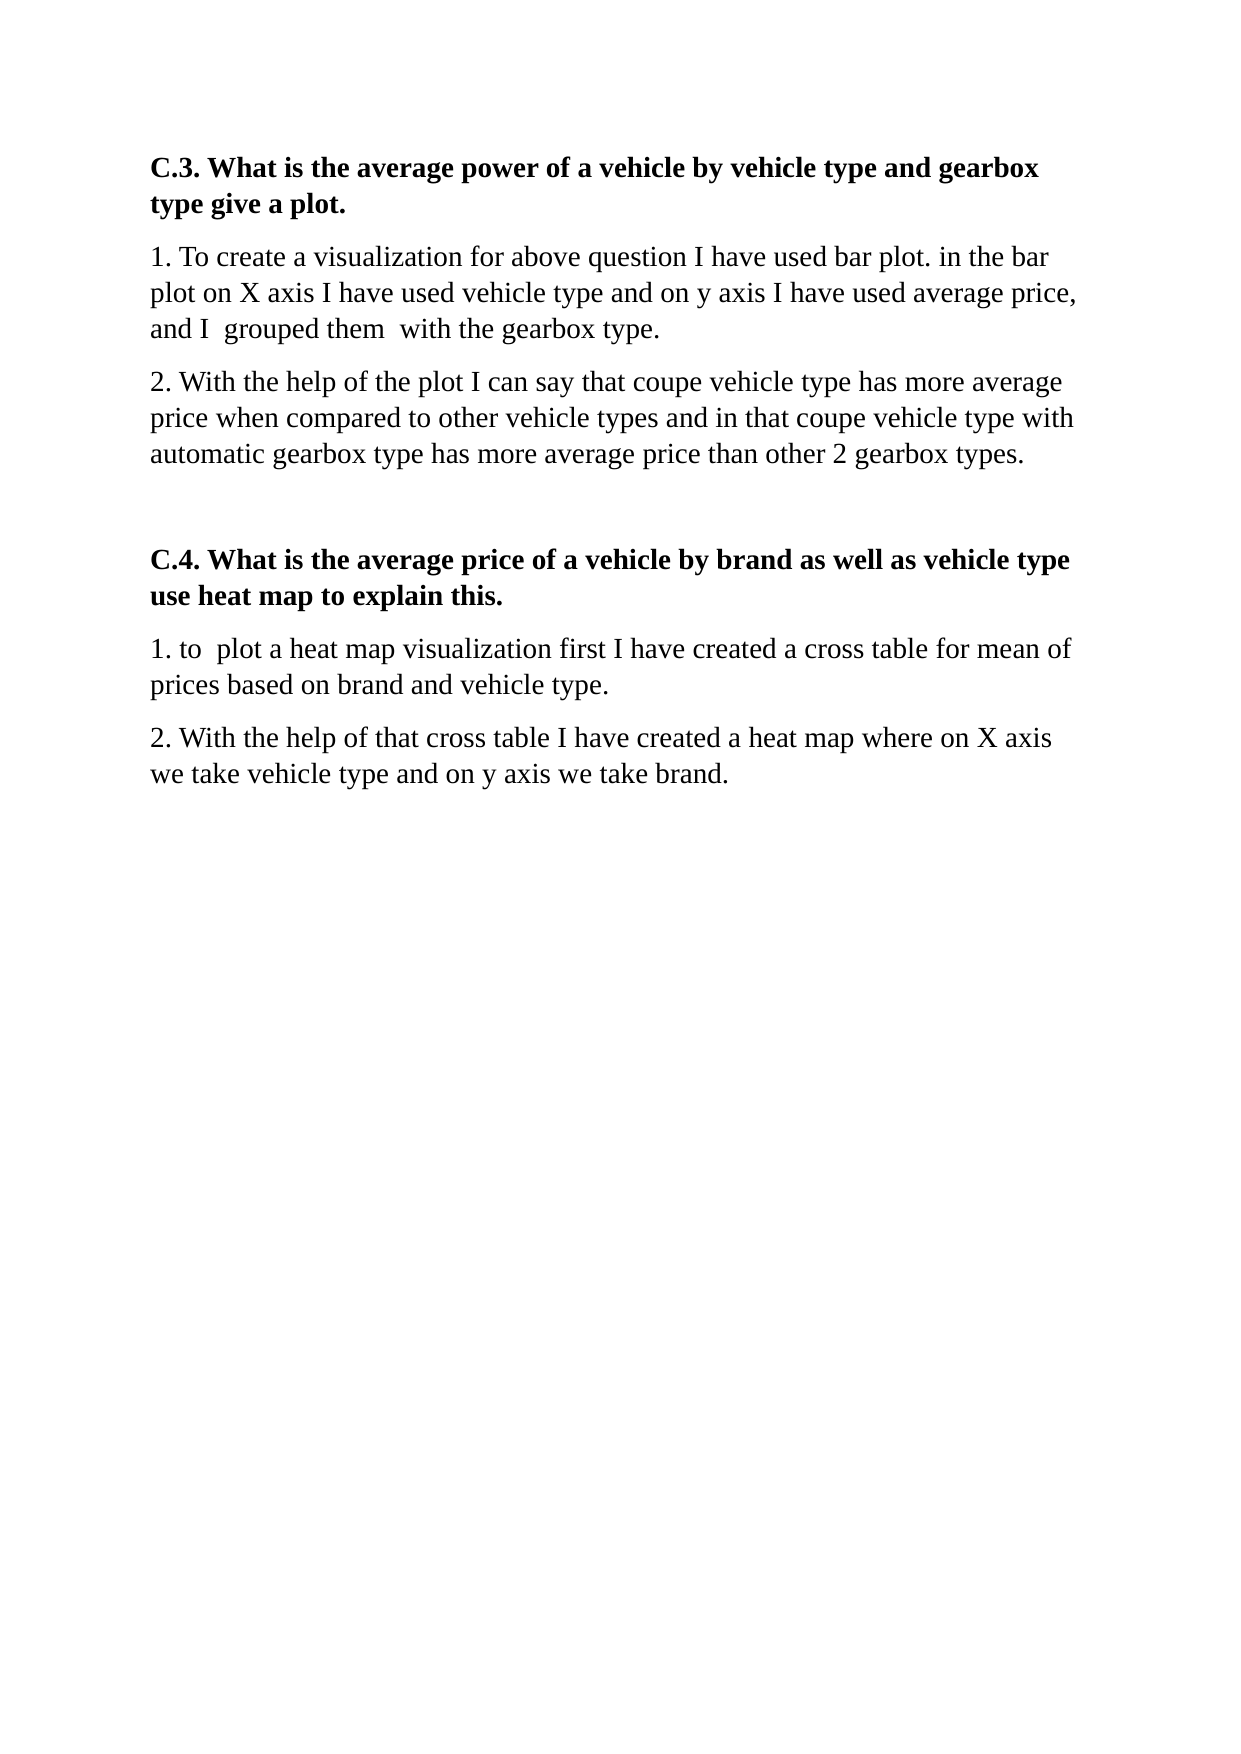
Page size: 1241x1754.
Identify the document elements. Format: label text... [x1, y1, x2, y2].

text C.3. What is the average power of a vehicle by vehicle type and gearbox type give a plot. [150, 150, 1090, 220]
text C.4. What is the average price of a vehicle by brand as well as vehicle type use heat map to explain this. [150, 542, 1090, 612]
text 2. With the help of that cross table I have created a heat map where on X axis we take vehicle type and on y axis we take brand. [150, 720, 1090, 789]
text 2. With the help of the plot I can say that coupe vehicle type has more average price when compared to other vehicle types and in that coupe vehicle type with automatic gearbox type has more average price than other 2 gearbox types. [150, 364, 1090, 470]
text 1. to plot a heat map visualization first I have created a cross table for mean of prices based on brand and vehicle type. [150, 631, 1090, 701]
text 1. To create a visualization for above question I have used bar plot. in the bar plot on X axis I have used vehicle type and on y axis I have used average price, and I grouped them with the gearbox type. [150, 239, 1090, 345]
